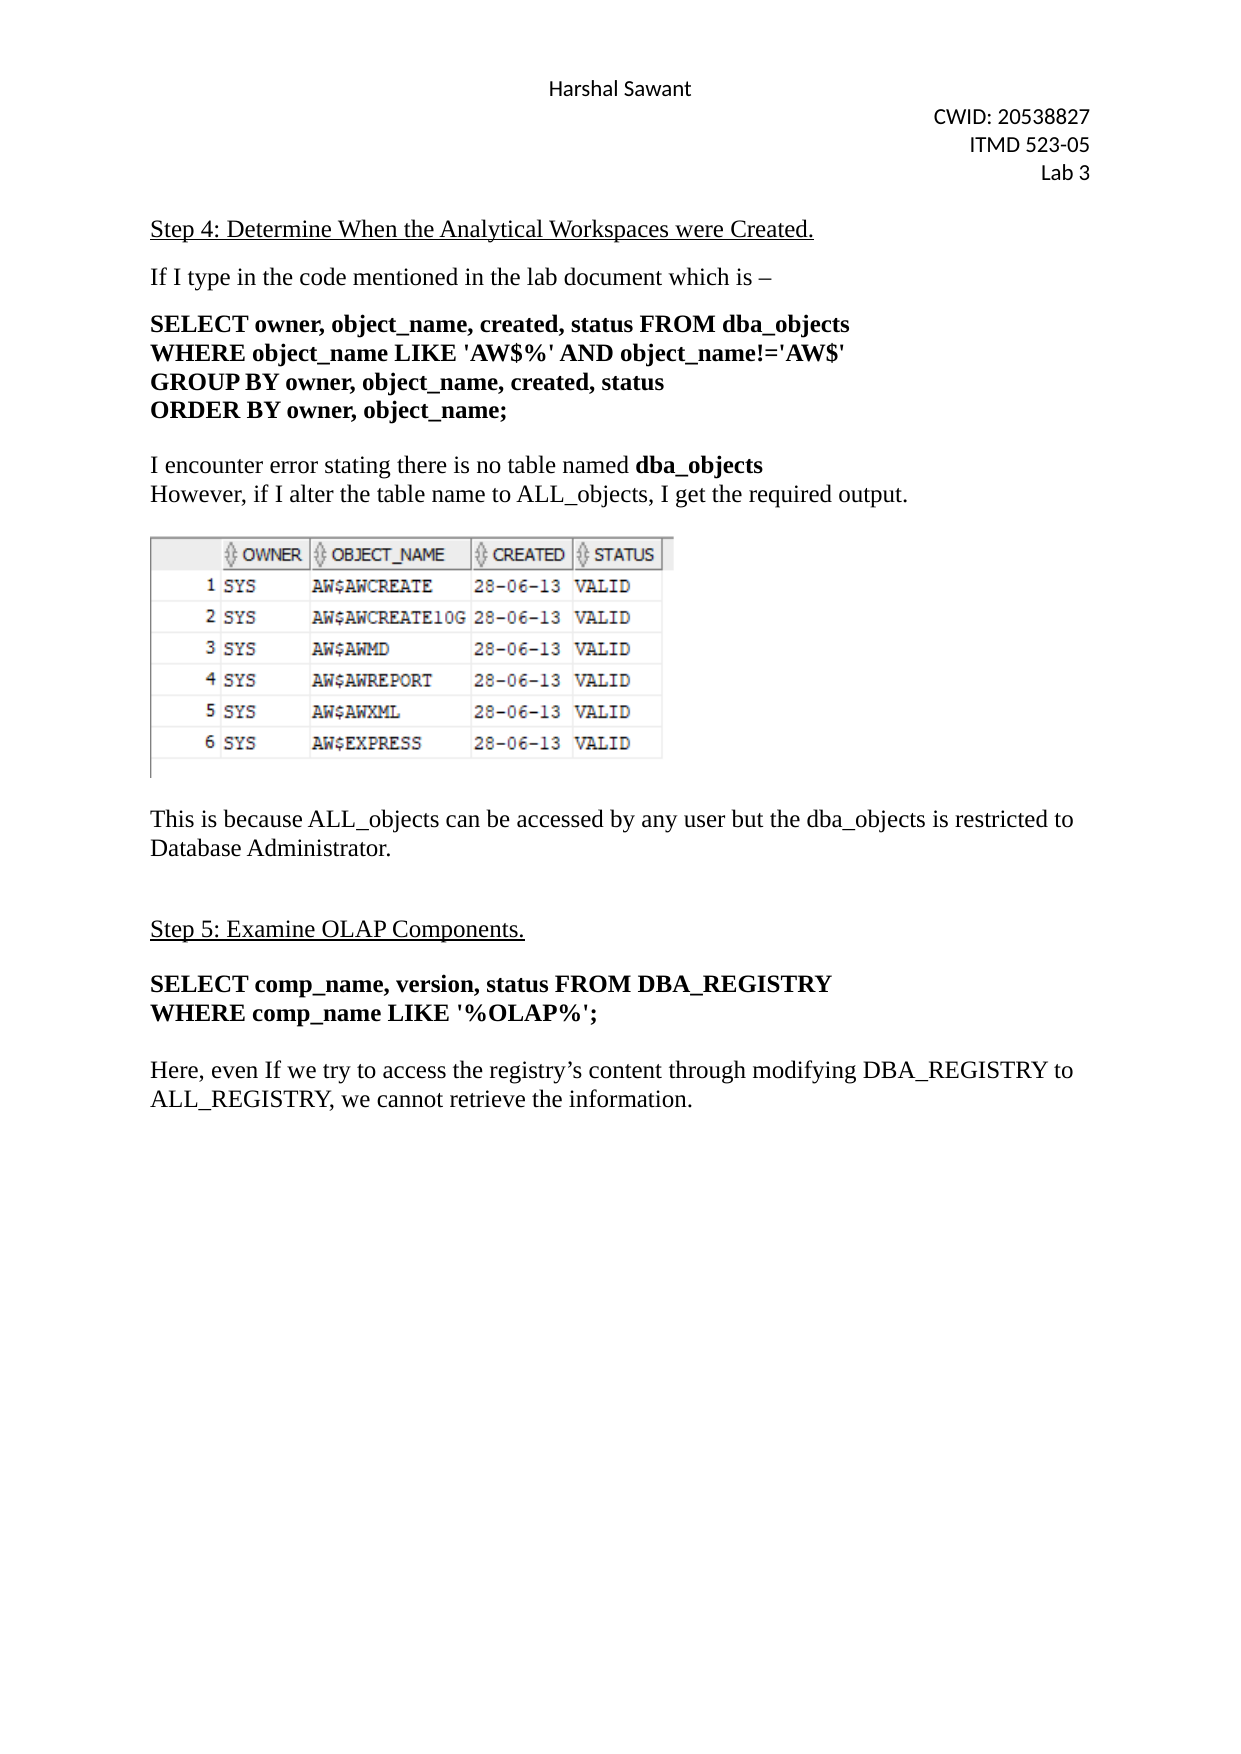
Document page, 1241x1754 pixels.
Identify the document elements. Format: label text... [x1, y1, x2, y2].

text WHERE object_name LIKE 'AW$%' AND object_name!='AW$' [150, 338, 1090, 367]
text ORDER BY owner, object_name; [150, 396, 1090, 424]
picture [150, 536, 674, 778]
text Step 5: Examine OLAP Components. [150, 914, 1090, 943]
text However, if I alter the table name to ALL_objects, I get the required output. [150, 479, 1090, 508]
text If I type in the code mentioned in the lab document which is – [150, 262, 1090, 290]
text This is because ALL_objects can be accessed by any user but the dba_objects is restricted to Database Administrator. [150, 804, 1090, 861]
text Here, even If we try to access the registry’s content through modifying DBA_REGISTRY to ALL_REGISTRY, we cannot retrieve the information. [150, 1055, 1090, 1113]
text SELECT owner, object_name, created, status FROM dba_objects [150, 309, 1090, 338]
text GROUP BY owner, object_name, created, status [150, 367, 1090, 396]
text SELECT comp_name, version, status FROM DBA_REGISTRY [150, 969, 1090, 998]
text Step 4: Determine When the Analytical Workspaces were Created. [150, 214, 1090, 243]
text I encounter error stating there is no table named dba_objects [150, 451, 1090, 479]
text WHERE comp_name LIKE '%OLAP%'; [150, 998, 1090, 1027]
